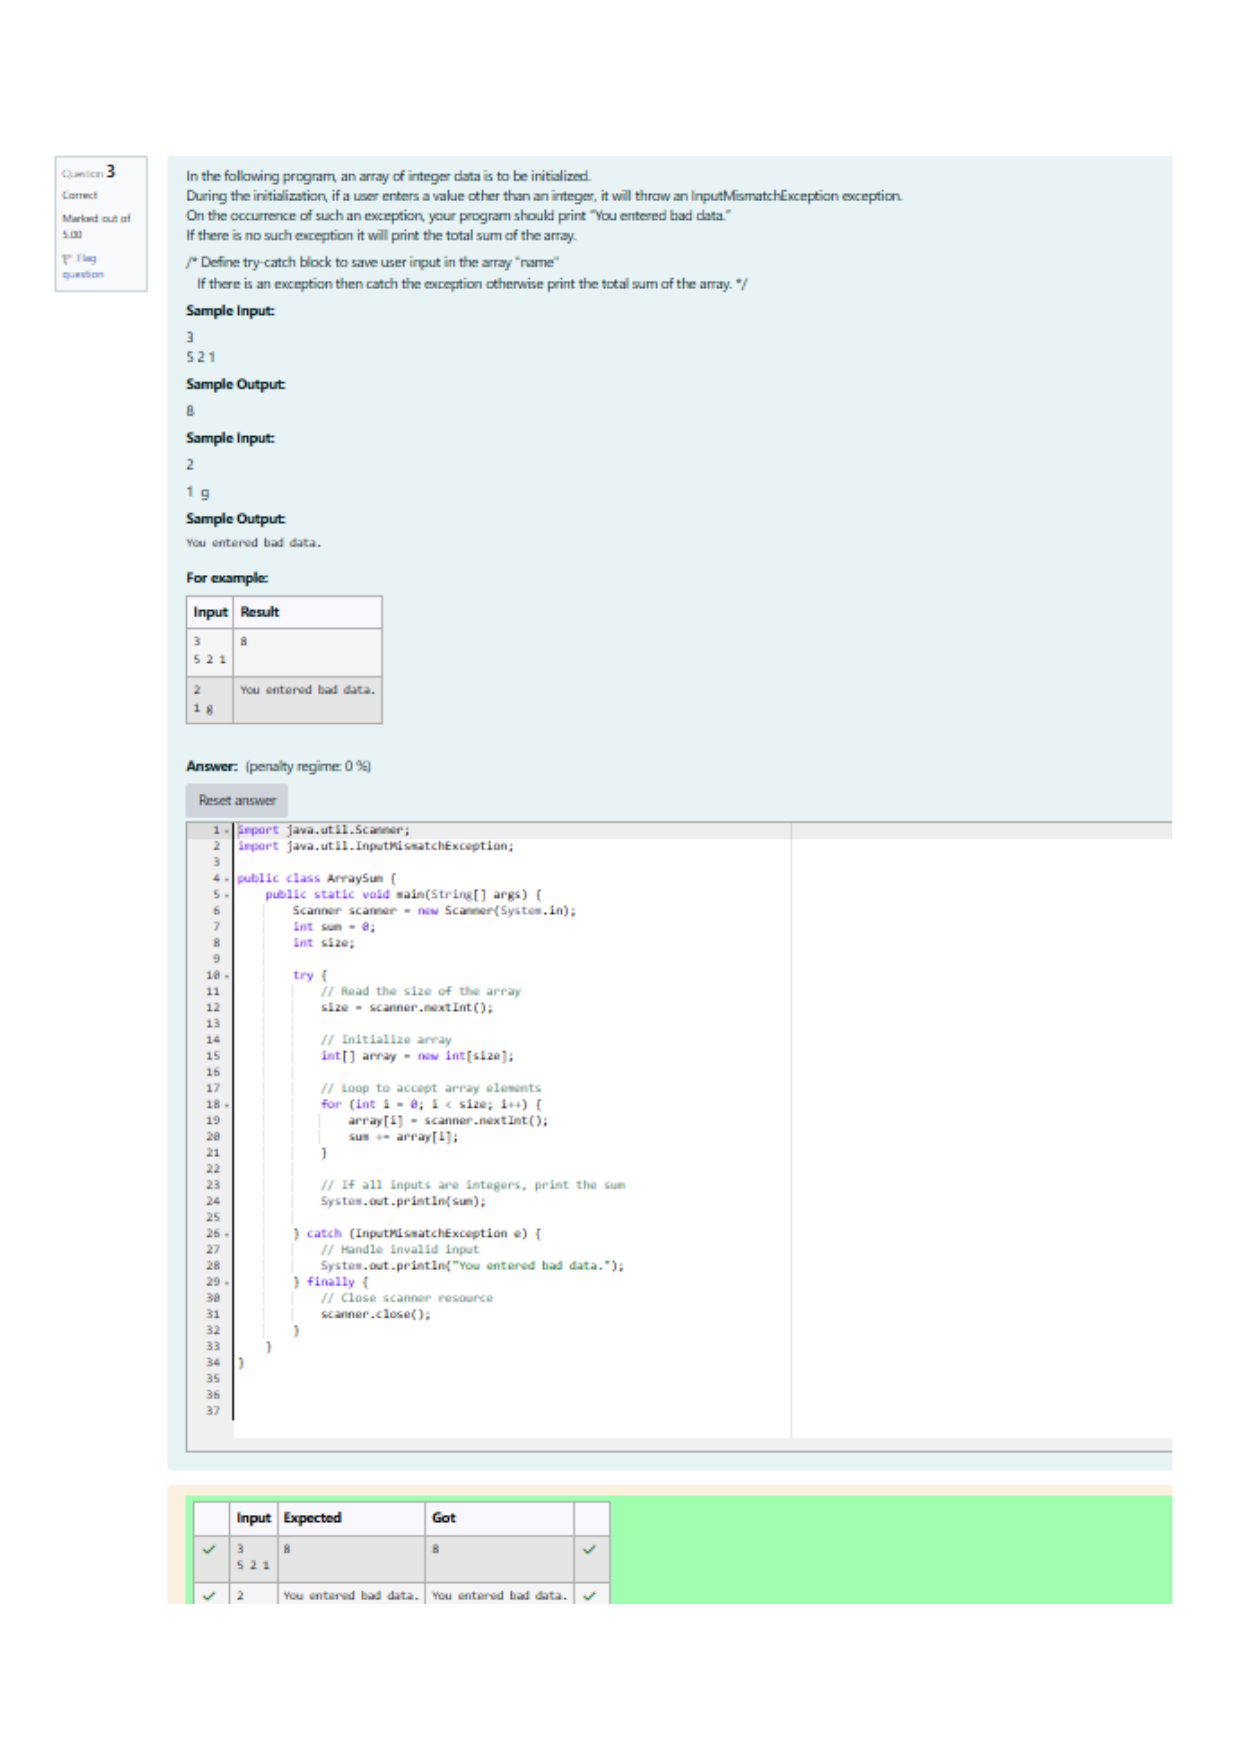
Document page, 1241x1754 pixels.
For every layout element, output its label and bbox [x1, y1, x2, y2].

picture [46, 150, 1173, 1604]
